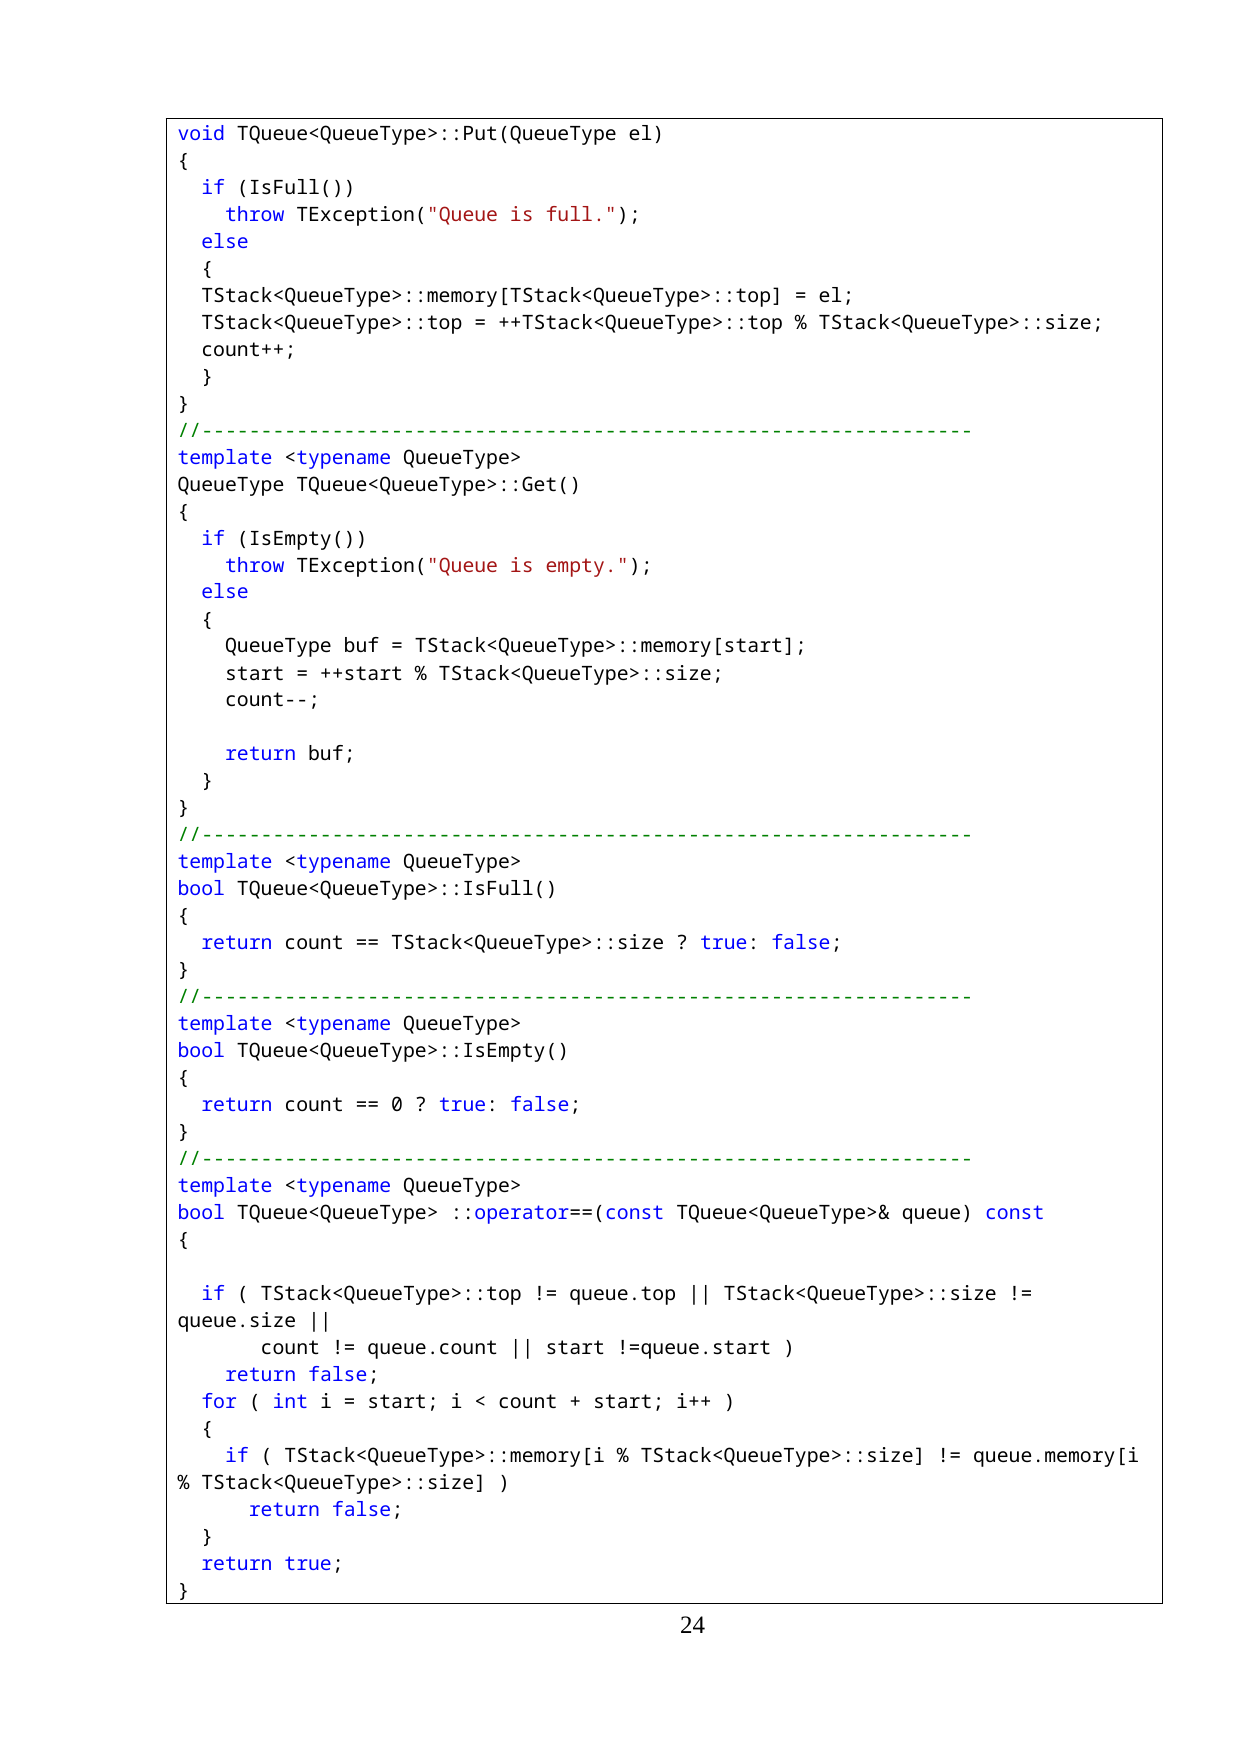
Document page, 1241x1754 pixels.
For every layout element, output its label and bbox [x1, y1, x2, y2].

table_cell [167, 119, 1162, 1603]
